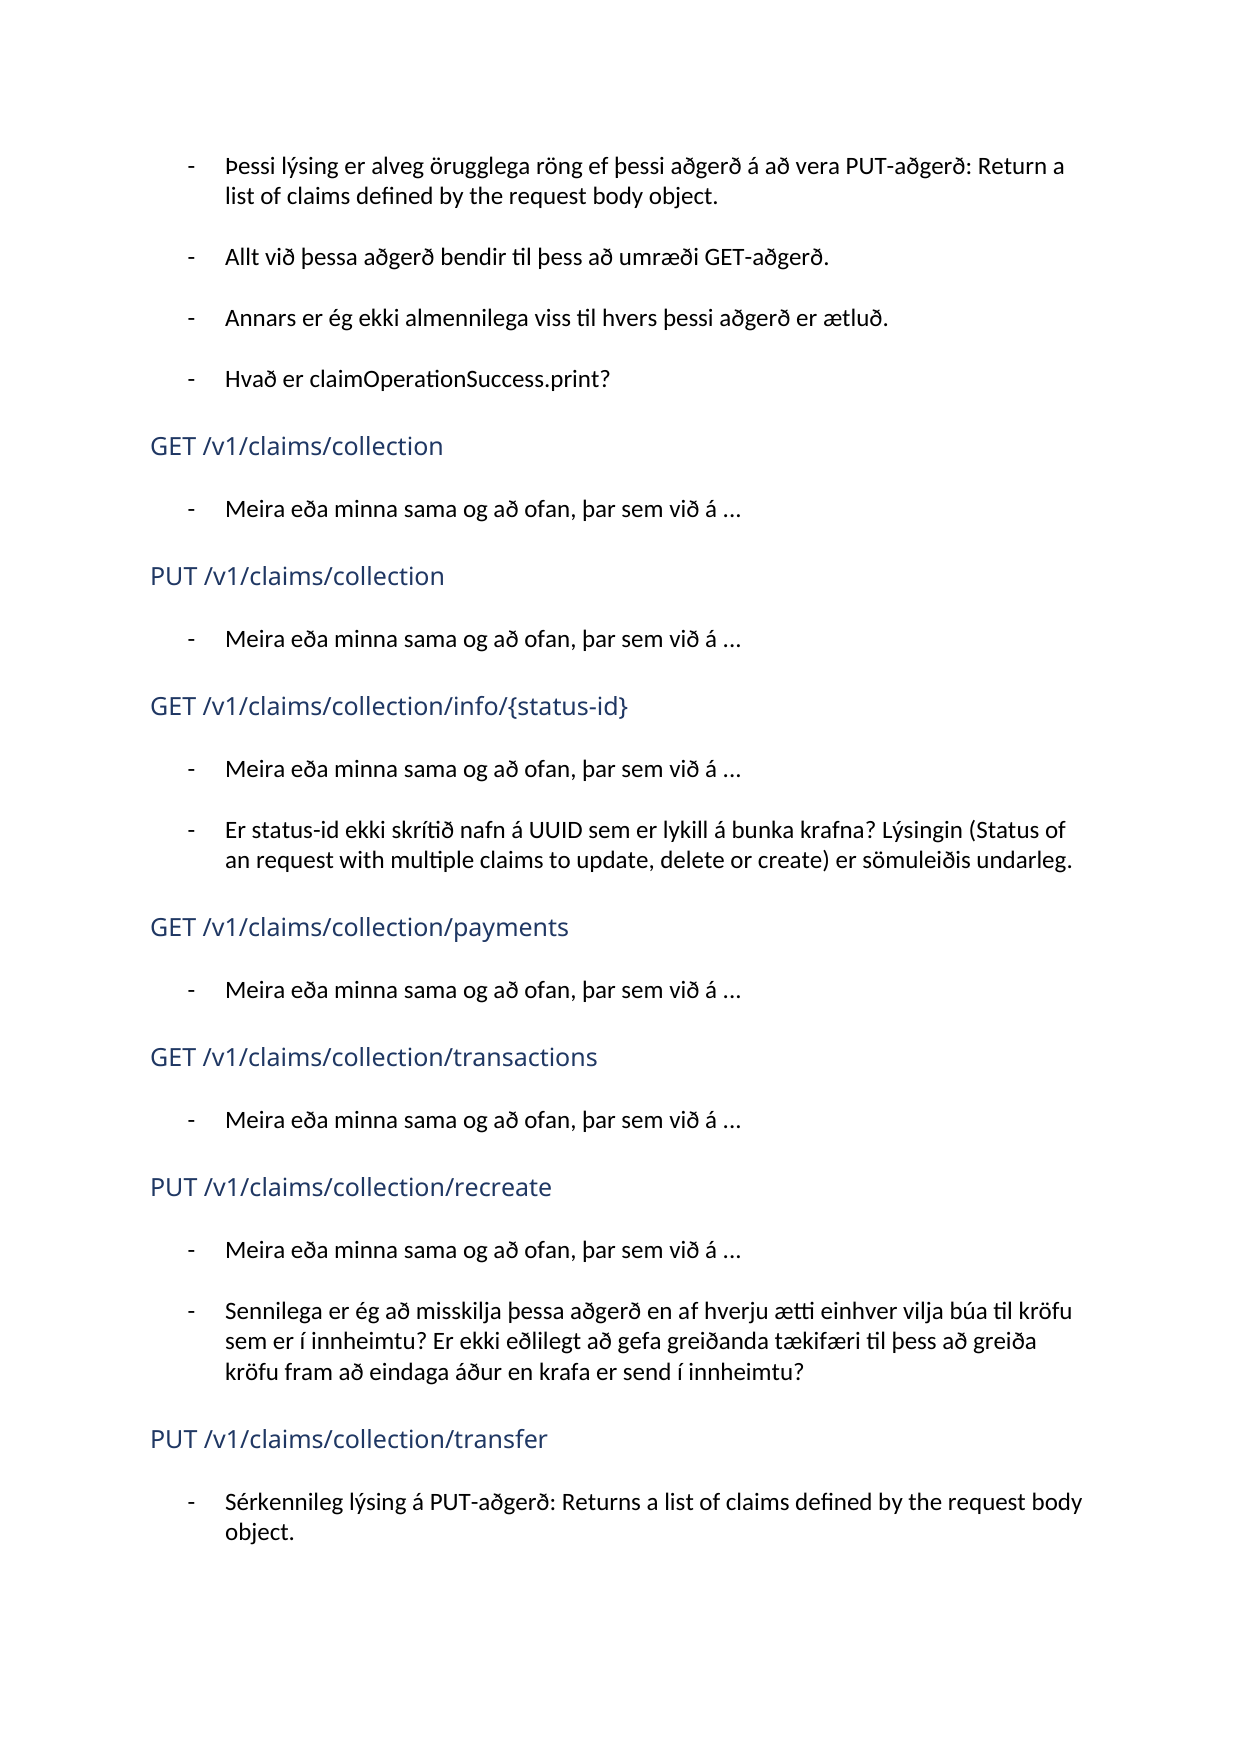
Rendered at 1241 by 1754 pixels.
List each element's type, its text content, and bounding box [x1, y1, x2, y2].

subtitle GET /v1/claims/collection/payments [150, 910, 1090, 944]
subtitle PUT /v1/claims/collection/transfer [150, 1421, 1090, 1455]
list Meira eða minna sama og að ofan, þar sem við á ... [187, 493, 1090, 524]
list Meira eða minna sama og að ofan, þar sem við á ... [187, 1234, 1090, 1264]
list Annars er ég ekki almennilega viss til hvers þessi aðgerð er ætluð. [187, 303, 1090, 333]
subtitle PUT /v1/claims/collection/recreate [150, 1169, 1090, 1203]
list Þessi lýsing er alveg örugglega röng ef þessi aðgerð á að vera PUT-aðgerð: Return a list of claims defined by the request body object. [187, 150, 1090, 211]
list Meira eða minna sama og að ofan, þar sem við á ... [187, 753, 1090, 783]
list Er status-id ekki skrítið nafn á UUID sem er lykill á bunka krafna? Lýsingin (Status of an request with multiple claims to update, delete or create) er sömuleiðis undarleg. [187, 814, 1090, 875]
subtitle GET /v1/claims/collection/info/{status-id} [150, 688, 1090, 722]
list Allt við þessa aðgerð bendir til þess að umræði GET-aðgerð. [187, 242, 1090, 272]
subtitle GET /v1/claims/collection [150, 429, 1090, 463]
list Sennilega er ég að misskilja þessa aðgerð en af hverju ætti einhver vilja búa til kröfu sem er í innheimtu? Er ekki eðlilegt að gefa greiðanda tækifæri til þess að greiða kröfu fram að eindaga áður en krafa er send í innheimtu? [187, 1295, 1090, 1387]
list Sérkennileg lýsing á PUT-aðgerð: Returns a list of claims defined by the request body object. [187, 1486, 1090, 1547]
list Meira eða minna sama og að ofan, þar sem við á ... [187, 623, 1090, 654]
list Meira eða minna sama og að ofan, þar sem við á ... [187, 974, 1090, 1005]
subtitle GET /v1/claims/collection/transactions [150, 1039, 1090, 1074]
list Meira eða minna sama og að ofan, þar sem við á ... [187, 1104, 1090, 1135]
list Hvað er claimOperationSuccess.print? [187, 364, 1090, 394]
subtitle PUT /v1/claims/collection [150, 559, 1090, 593]
